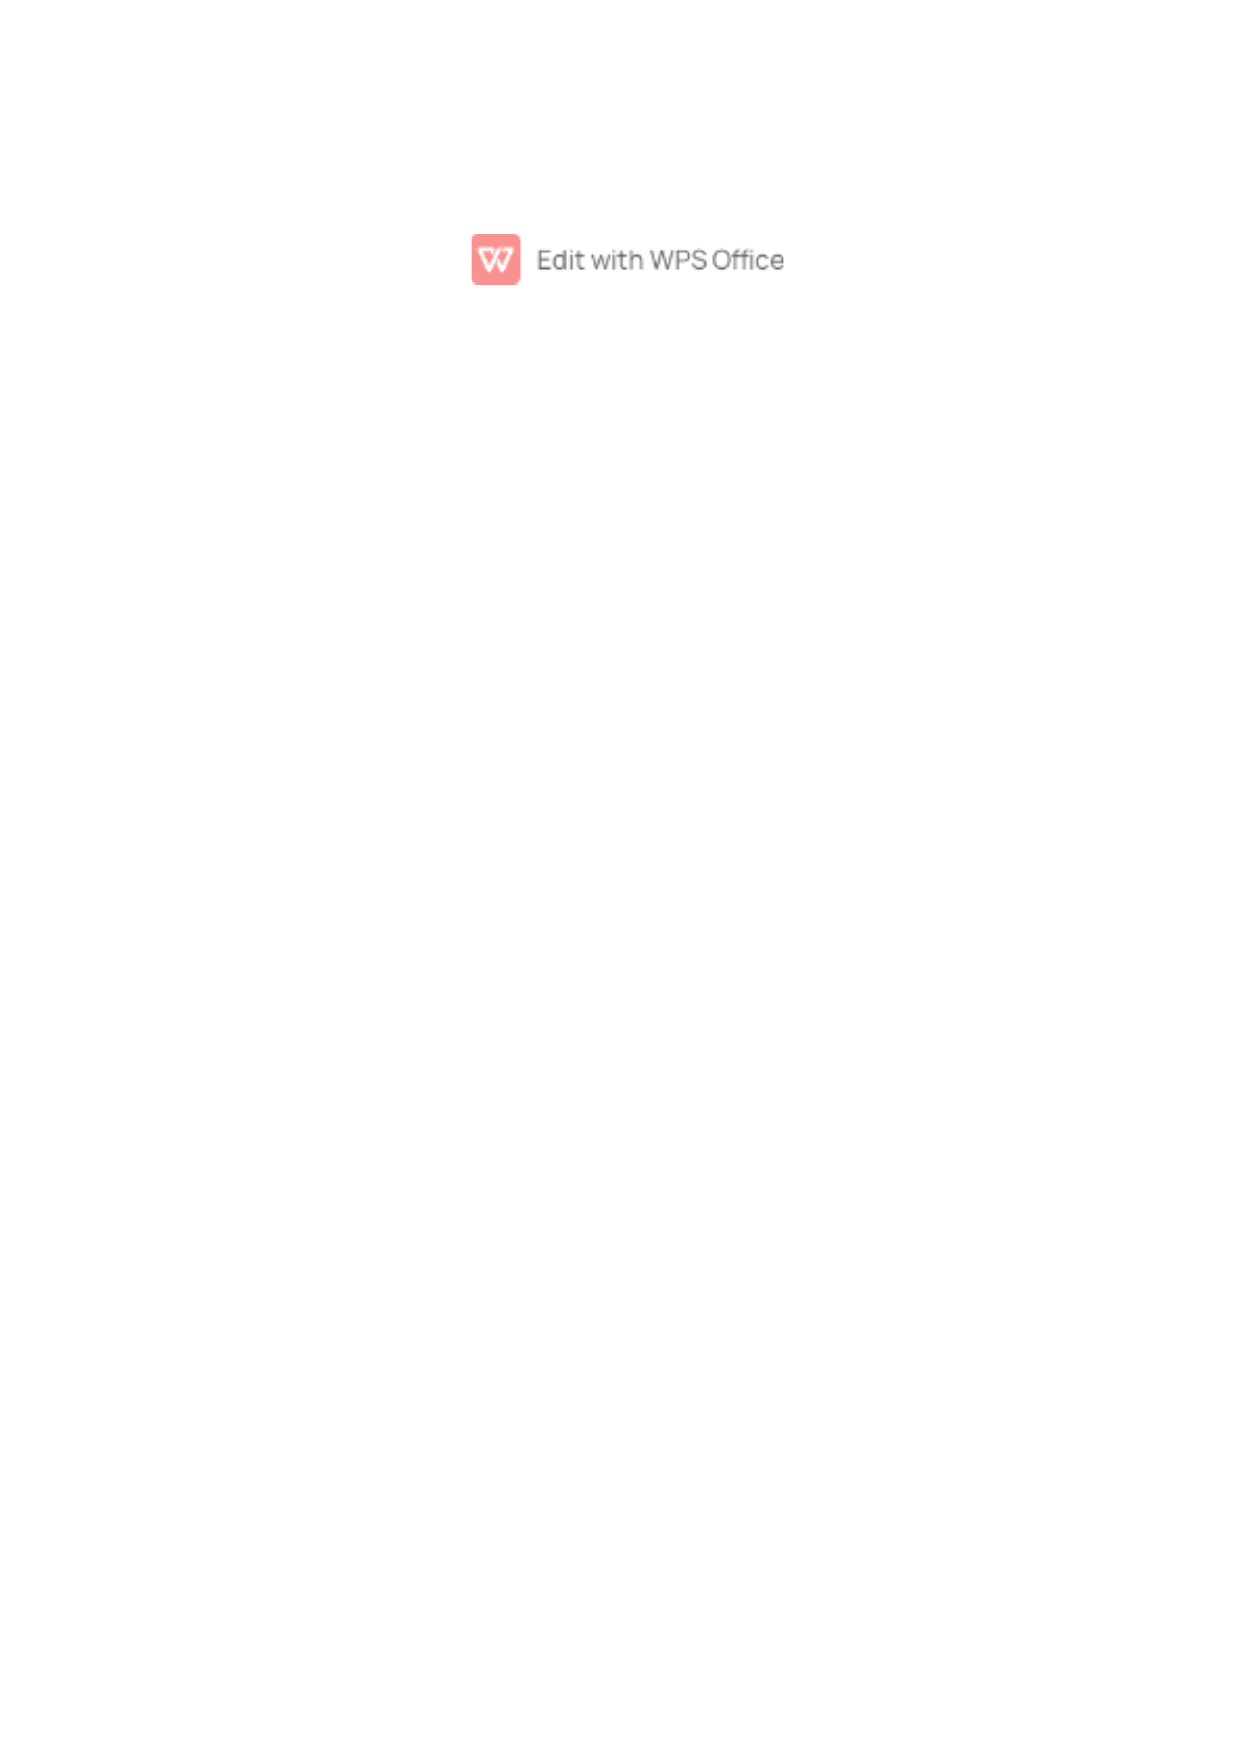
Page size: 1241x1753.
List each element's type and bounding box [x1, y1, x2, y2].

picture [471, 234, 784, 285]
